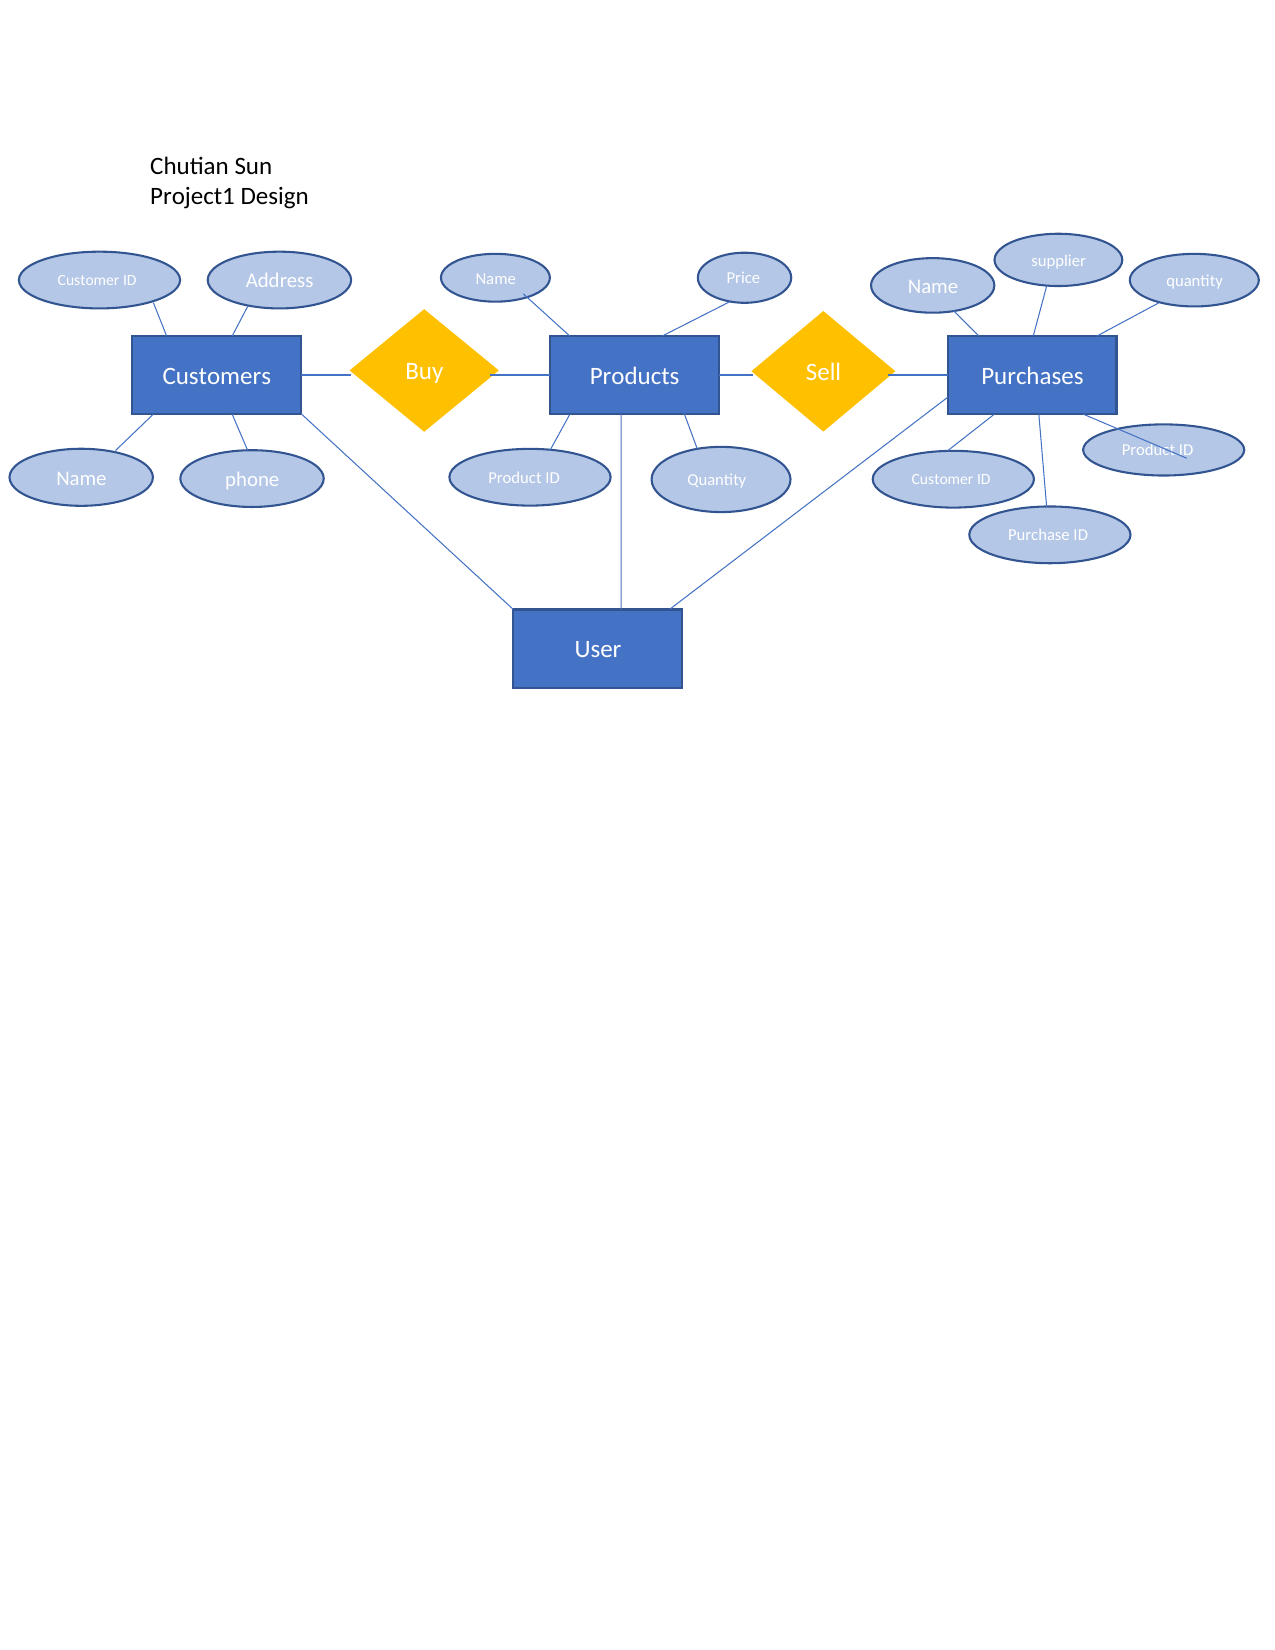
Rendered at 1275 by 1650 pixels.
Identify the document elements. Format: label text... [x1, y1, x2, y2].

text Project1 Design [150, 181, 1125, 211]
text Chutian Sun [150, 150, 1125, 181]
